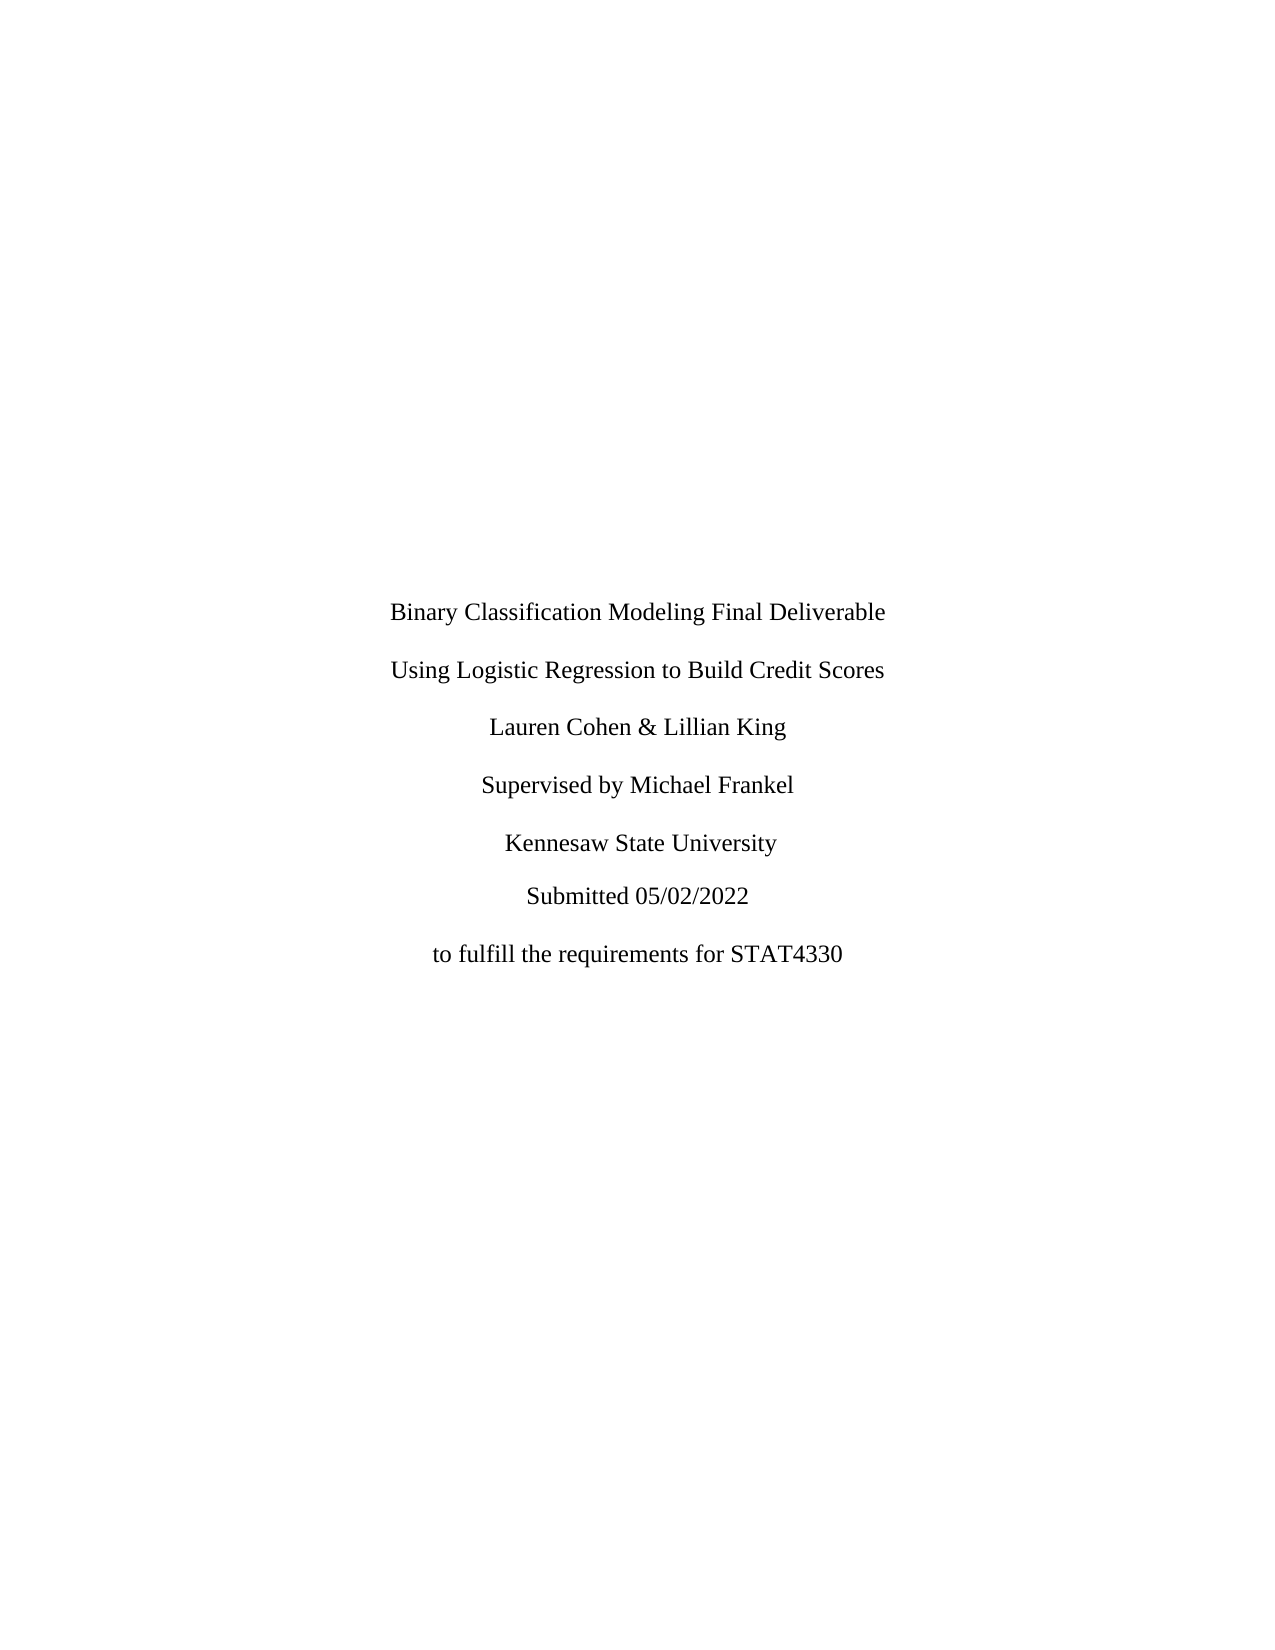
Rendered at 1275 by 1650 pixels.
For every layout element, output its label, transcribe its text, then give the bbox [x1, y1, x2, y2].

text to fulfill the requirements for STAT4330 [371, 939, 904, 967]
text Kennesaw State University [372, 828, 904, 856]
text Supervised by Michael Frankel [372, 770, 904, 799]
text Binary Classification Modeling Final Deliverable Using Logistic Regression to Build Credit Scores Lauren Cohen & Lillian King [372, 597, 904, 741]
text Submitted 05/02/2022 [372, 885, 904, 910]
